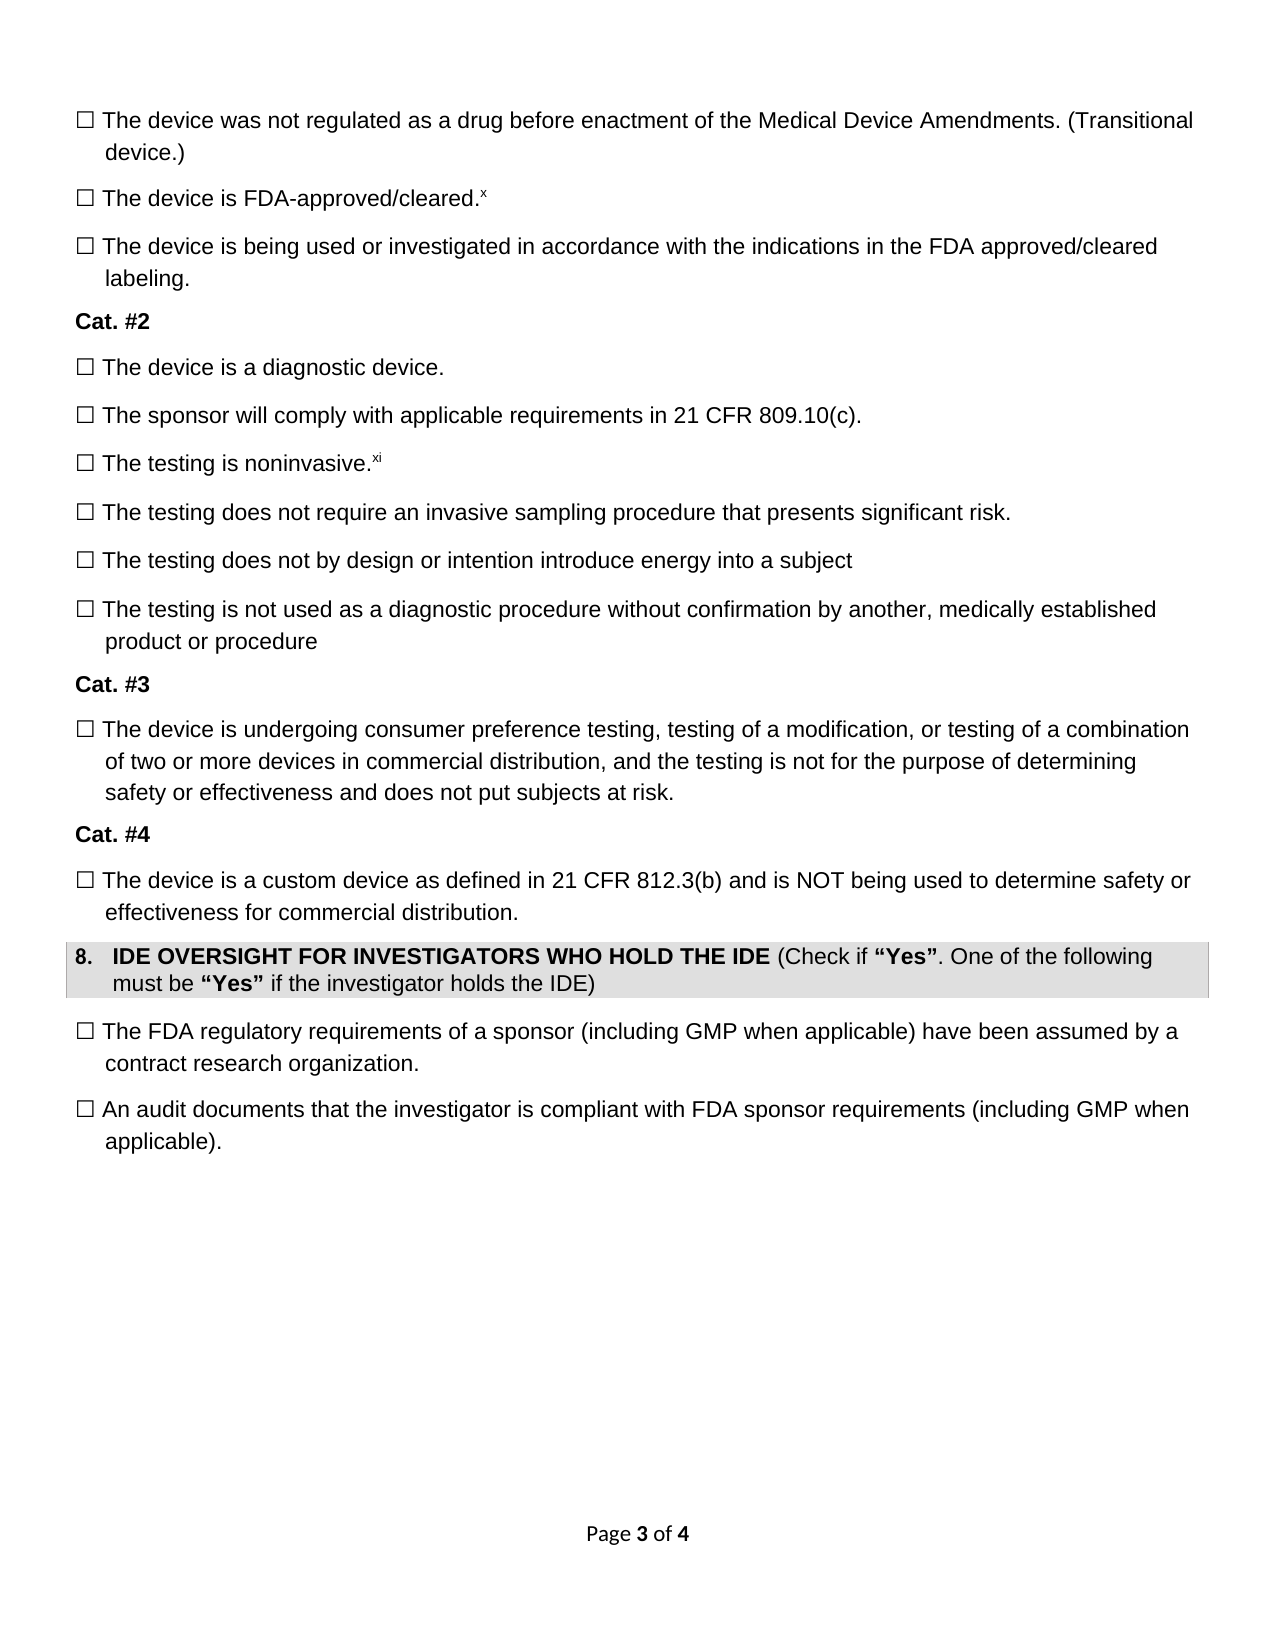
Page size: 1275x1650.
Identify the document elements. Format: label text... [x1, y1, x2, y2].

text The testing is noninvasive. [75, 447, 1200, 479]
text The device is a diagnostic device. [75, 351, 1200, 382]
text The sponsor will comply with applicable requirements in 21 CFR 809.10(c). [75, 399, 1200, 430]
list IDE OVERSIGHT FOR INVESTIGATORS WHO HOLD THE IDE (Check if “Yes”. One of the following must be “Yes” if the investigator holds the IDE) [67, 942, 1208, 998]
text An audit documents that the investigator is compliant with FDA sponsor requirements (including GMP when applicable). [75, 1093, 1200, 1154]
text The device is undergoing consumer preference testing, testing of a modification, or testing of a combination of two or more devices in commercial distribution, and the testing is not for the purpose of determining safety or effectiveness and does not put subjects at risk. [75, 713, 1200, 805]
text The testing is not used as a diagnostic procedure without confirmation by another, medically established product or procedure [75, 593, 1200, 654]
text The device is being used or investigated in accordance with the indications in the FDA approved/cleared labeling. [75, 230, 1200, 291]
text The FDA regulatory requirements of a sponsor (including GMP when applicable) have been assumed by a contract research organization. [75, 1015, 1200, 1076]
text Cat. #3 [75, 671, 1200, 697]
text The testing does not require an invasive sampling procedure that presents significant risk. [75, 496, 1200, 527]
text Cat. #4 [75, 821, 1200, 848]
text The testing does not by design or intention introduce energy into a subject [75, 544, 1200, 576]
text Cat. #2 [75, 308, 1200, 334]
text The device is FDA-approved/cleared. [75, 182, 1200, 213]
text The device is a custom device as defined in 21 CFR 812.3(b) and is NOT being used to determine safety or effectiveness for commercial distribution. [75, 864, 1200, 925]
text The device was not regulated as a drug before enactment of the Medical Device Amendments. (Transitional device.) [75, 104, 1200, 165]
